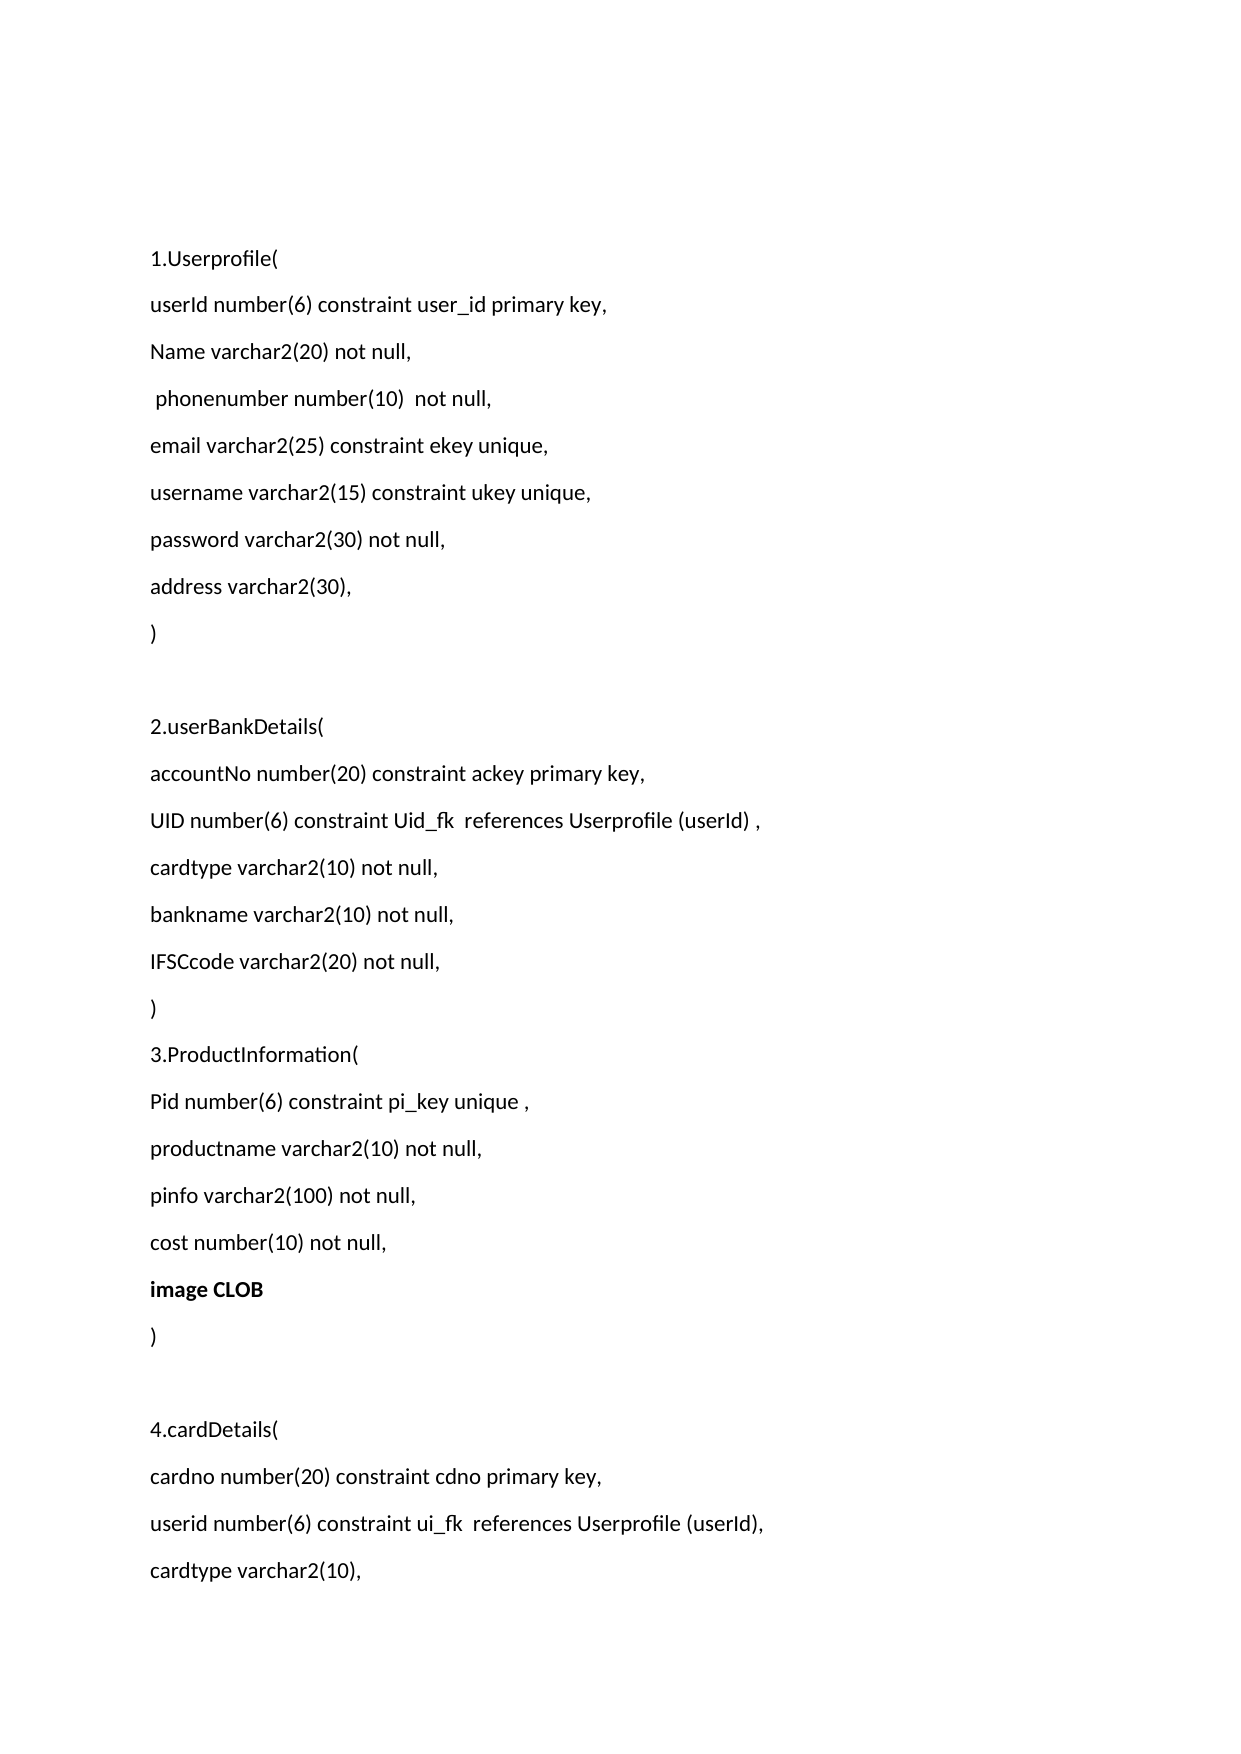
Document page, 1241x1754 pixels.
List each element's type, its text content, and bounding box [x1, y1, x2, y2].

text IFSCcode varchar2(20) not null, [150, 947, 1090, 975]
text image CLOB [150, 1275, 1090, 1303]
text UID number(6) constraint Uid_fk references Userprofile (userId) , [150, 806, 1090, 834]
text phonenumber number(10) not null, [150, 384, 1090, 412]
text Name varchar2(20) not null, [150, 337, 1090, 366]
text email varchar2(25) constraint ekey unique, [150, 431, 1090, 459]
text accountNo number(20) constraint ackey primary key, [150, 759, 1090, 787]
text username varchar2(15) constraint ukey unique, [150, 478, 1090, 506]
text cardtype varchar2(10) not null, [150, 853, 1090, 881]
text bankname varchar2(10) not null, [150, 900, 1090, 928]
text 1.Userprofile( [150, 244, 1090, 272]
text productname varchar2(10) not null, [150, 1134, 1090, 1162]
text cost number(10) not null, [150, 1228, 1090, 1256]
text password varchar2(30) not null, [150, 525, 1090, 553]
text 4.cardDetails( [150, 1416, 1090, 1444]
text ) [150, 619, 1090, 647]
text Pid number(6) constraint pi_key unique , [150, 1087, 1090, 1116]
text cardno number(20) constraint cdno primary key, [150, 1462, 1090, 1491]
text 2.userBankDetails( [150, 712, 1090, 741]
text userId number(6) constraint user_id primary key, [150, 291, 1090, 319]
text cardtype varchar2(10), [150, 1556, 1090, 1584]
text 3.ProductInformation( [150, 1041, 1090, 1069]
text address varchar2(30), [150, 572, 1090, 600]
text ) [150, 1322, 1090, 1350]
text userid number(6) constraint ui_fk references Userprofile (userId), [150, 1509, 1090, 1537]
text ) [150, 994, 1090, 1022]
text pinfo varchar2(100) not null, [150, 1181, 1090, 1209]
